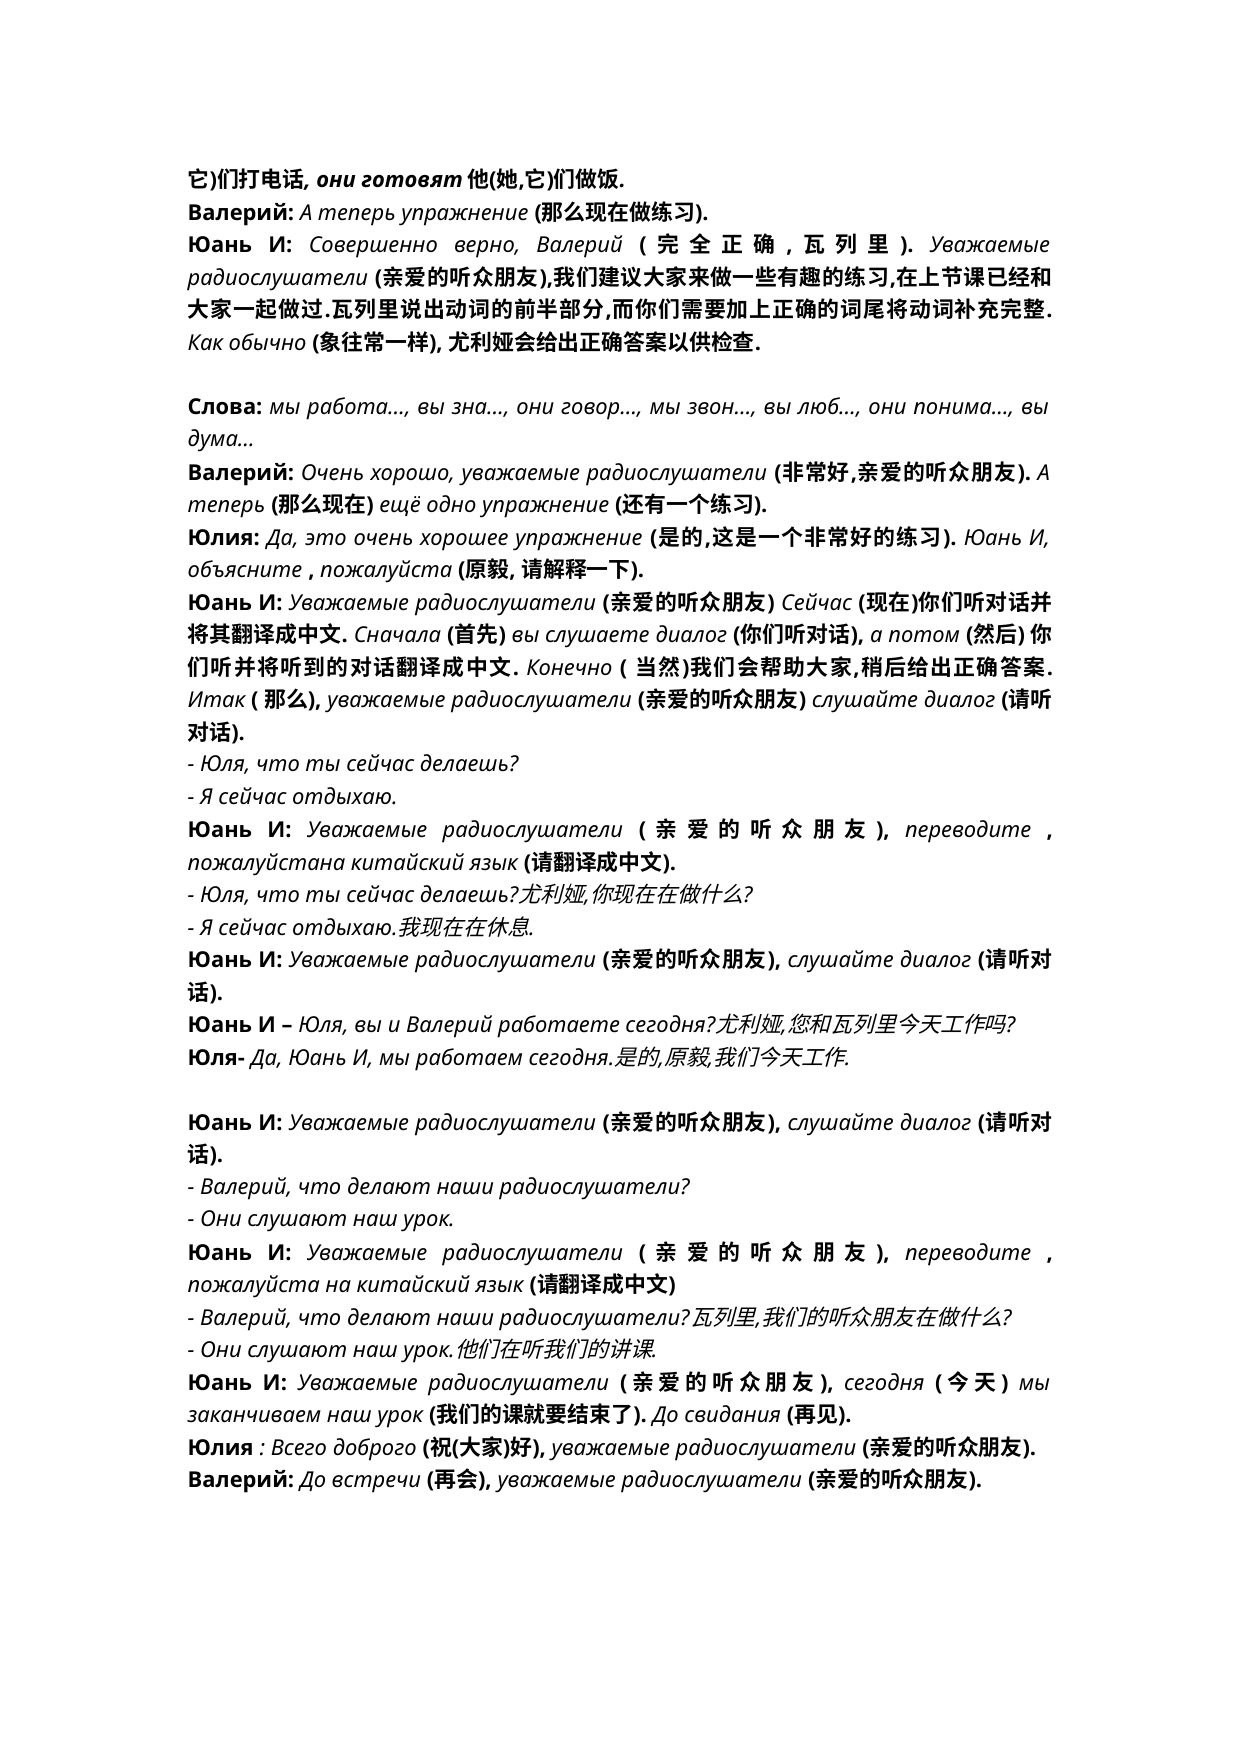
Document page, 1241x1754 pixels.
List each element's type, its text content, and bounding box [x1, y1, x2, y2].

text Юань И: Уважаемые радиослушатели (亲爱的听众朋友), переводите , пожалуйста на китайский язык (请翻译成中文) [187, 1234, 1053, 1299]
text Юань И: Уважаемые радиослушатели (亲爱的听众朋友), слушайте диалог (请听对话). [187, 1104, 1053, 1169]
text - Я сейчас отдыхаю. [187, 779, 1053, 812]
text Слова: мы работа…, вы зна…, они говор…, мы звон…, вы люб…, они понима…, вы дума… [187, 389, 1053, 454]
text Валерий: До встречи (再会), уважаемые радиослушатели (亲爱的听众朋友). [187, 1462, 1053, 1494]
text Валерий: Очень хорошо, уважаемые радиослушатели (非常好,亲爱的听众朋友). А теперь (那么现在) ещё одно упражнение (还有一个练习). [187, 454, 1053, 519]
text - Валерий, что делают наши радиослушатели? [187, 1169, 1053, 1202]
text - Валерий, что делают наши радиослушатели?瓦列里,我们的听众朋友在做什么? [187, 1299, 1053, 1332]
text Юань И: Уважаемые радиослушатели (亲爱的听众朋友) Сейчас (现在)你们听对话并将其翻译成中文. Сначала (首先) вы слушаете диалог (你们听对话), а потом (然后) 你们听并将听到的对话翻译成中文. Конечно ( 当然)我们会帮助大家,稍后给出正确答案. Итак ( 那么), уважаемые радиослушатели (亲爱的听众朋友) слушайте диалог (请听对话). [187, 584, 1053, 747]
text Юань И: Уважаемые радиослушатели (亲爱的听众朋友), сегодня (今天) мы заканчиваем наш урок (我们的课就要结束了). До свидания (再见). [187, 1364, 1053, 1429]
text Юля- Да, Юань И, мы работаем сегодня.是的,原毅,我们今天工作. [187, 1039, 1053, 1072]
text - Они слушают наш урок.他们在听我们的讲课. [187, 1332, 1053, 1364]
text Валерий: А теперь упражнение (那么现在做练习). [187, 194, 1053, 227]
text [187, 162, 1053, 194]
text Юлия: Да, это очень хорошее упражнение (是的,这是一个非常好的练习). Юань И, объясните , пожалуйста (原毅, 请解释一下). [187, 519, 1053, 584]
text Юань И – Юля, вы и Валерий работаете сегодня?尤利娅,您和瓦列里今天工作吗? [187, 1007, 1053, 1039]
text Юлия : Всего доброго (祝(大家)好), уважаемые радиослушатели (亲爱的听众朋友). [187, 1429, 1053, 1462]
text - Юля, что ты сейчас делаешь?尤利娅,你现在在做什么? [187, 877, 1053, 909]
text Юань И: Совершенно верно, Валерий (完全正确,瓦列里). Уважаемые радиослушатели (亲爱的听众朋友),我们建议大家来做一些有趣的练习,在上节课已经和大家一起做过.瓦列里说出动词的前半部分,而你们需要加上正确的词尾将动词补充完整. Как обычно (象往常一样), 尤利娅会给出正确答案以供检查. [187, 227, 1053, 357]
text Юань И: Уважаемые радиослушатели (亲爱的听众朋友), переводите , пожалуйстана китайский язык (请翻译成中文). [187, 812, 1053, 877]
text - Я сейчас отдыхаю.我现在在休息. [187, 909, 1053, 942]
text Юань И: Уважаемые радиослушатели (亲爱的听众朋友), слушайте диалог (请听对话). [187, 942, 1053, 1007]
text - Юля, что ты сейчас делаешь? [187, 747, 1053, 779]
text - Они слушают наш урок. [187, 1202, 1053, 1234]
